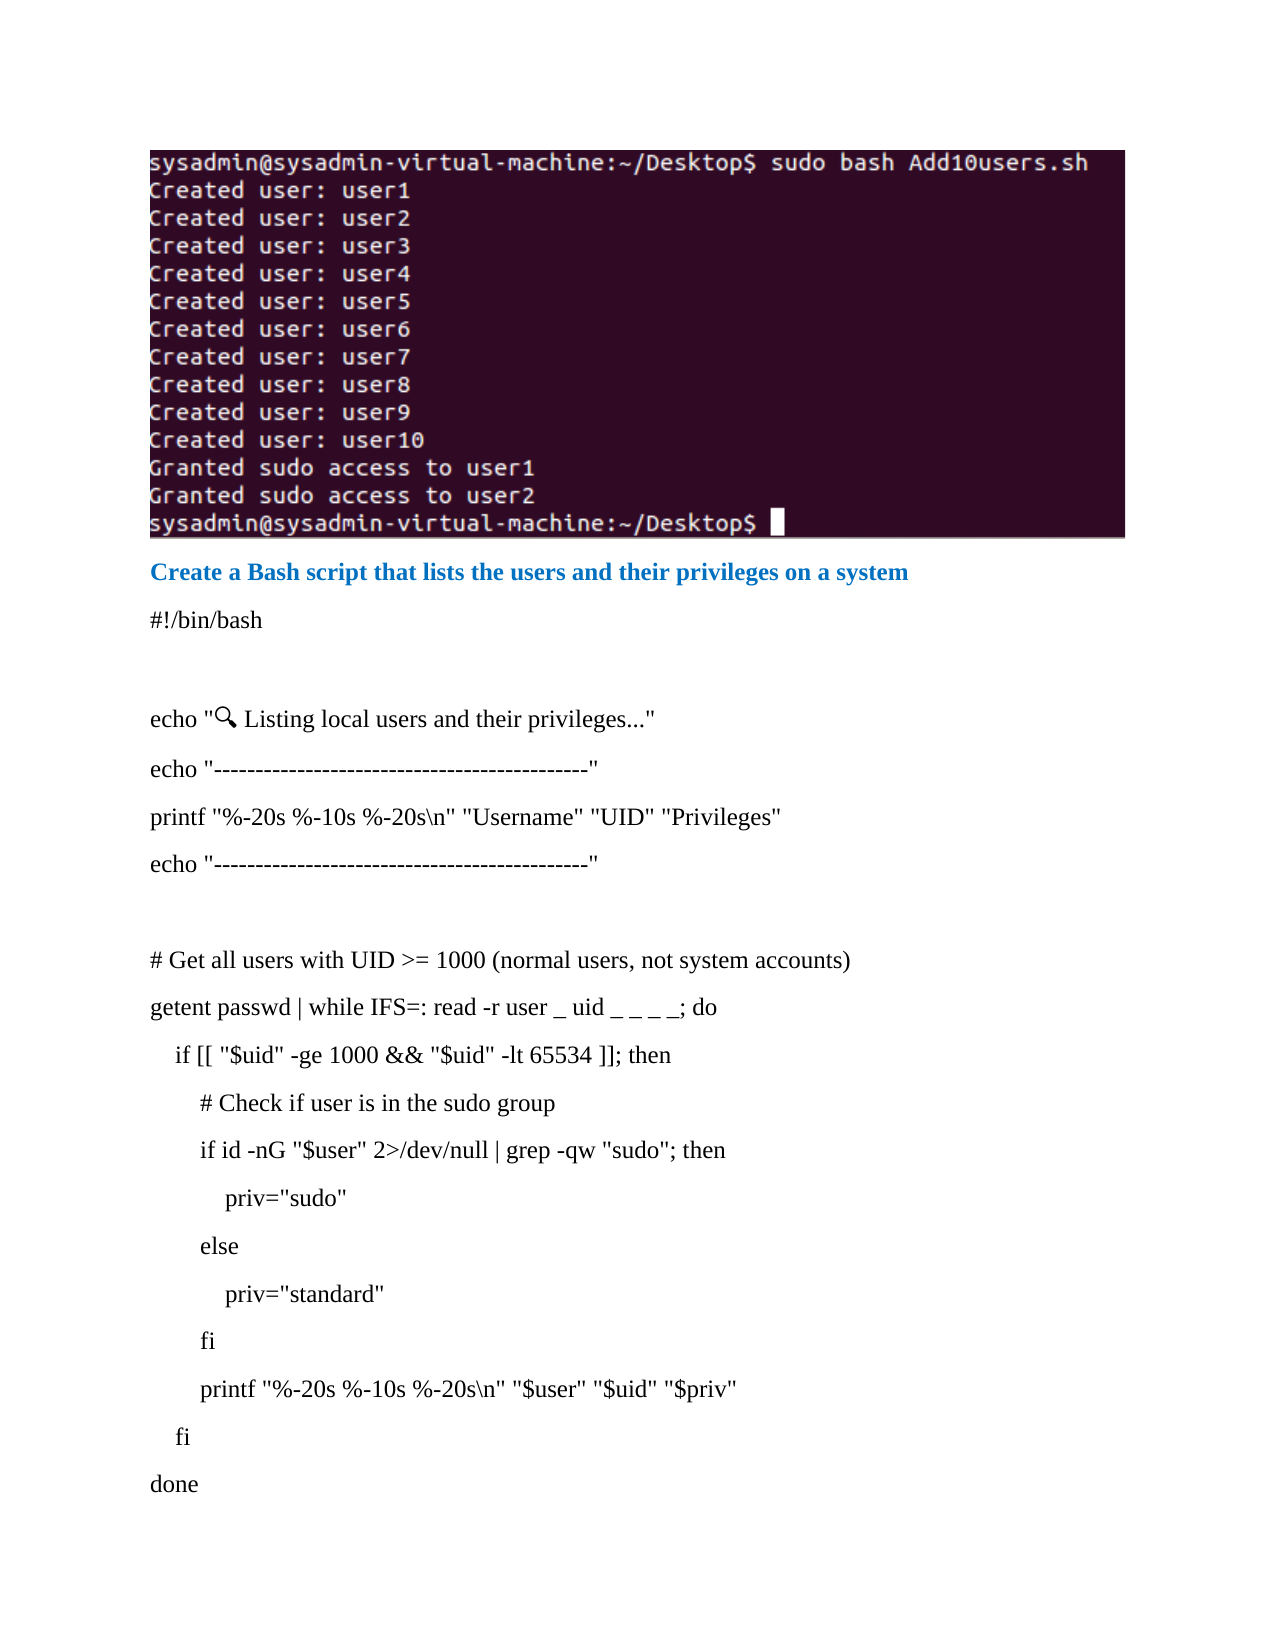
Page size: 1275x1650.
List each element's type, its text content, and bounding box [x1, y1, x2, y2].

text # Check if user is in the sudo group [150, 1088, 1125, 1117]
text #!/bin/bash [150, 605, 1125, 634]
text echo "---------------------------------------------" [150, 849, 1125, 878]
text done [150, 1469, 1125, 1498]
text if [[ "$uid" -ge 1000 && "$uid" -lt 65534 ]]; then [150, 1040, 1125, 1069]
text echo "---------------------------------------------" [150, 754, 1125, 783]
text priv="sudo" [150, 1183, 1125, 1212]
text # Get all users with UID >= 1000 (normal users, not system accounts) [150, 945, 1125, 973]
text if id -nG "$user" 2>/dev/null | grep -qw "sudo"; then [150, 1136, 1125, 1164]
text else [150, 1231, 1125, 1260]
picture [150, 150, 1125, 539]
text priv="standard" [150, 1279, 1125, 1307]
text echo "🔍 Listing local users and their privileges..." [150, 701, 1125, 734]
text fi [150, 1422, 1125, 1451]
text getent passwd | while IFS=: read -r user _ uid _ _ _ _; do [150, 992, 1125, 1021]
text fi [150, 1326, 1125, 1355]
text Create a Bash script that lists the users and their privileges on a system [150, 557, 1125, 586]
text printf "%-20s %-10s %-20s\n" "Username" "UID" "Privileges" [150, 802, 1125, 830]
text printf "%-20s %-10s %-20s\n" "$user" "$uid" "$priv" [150, 1374, 1125, 1403]
